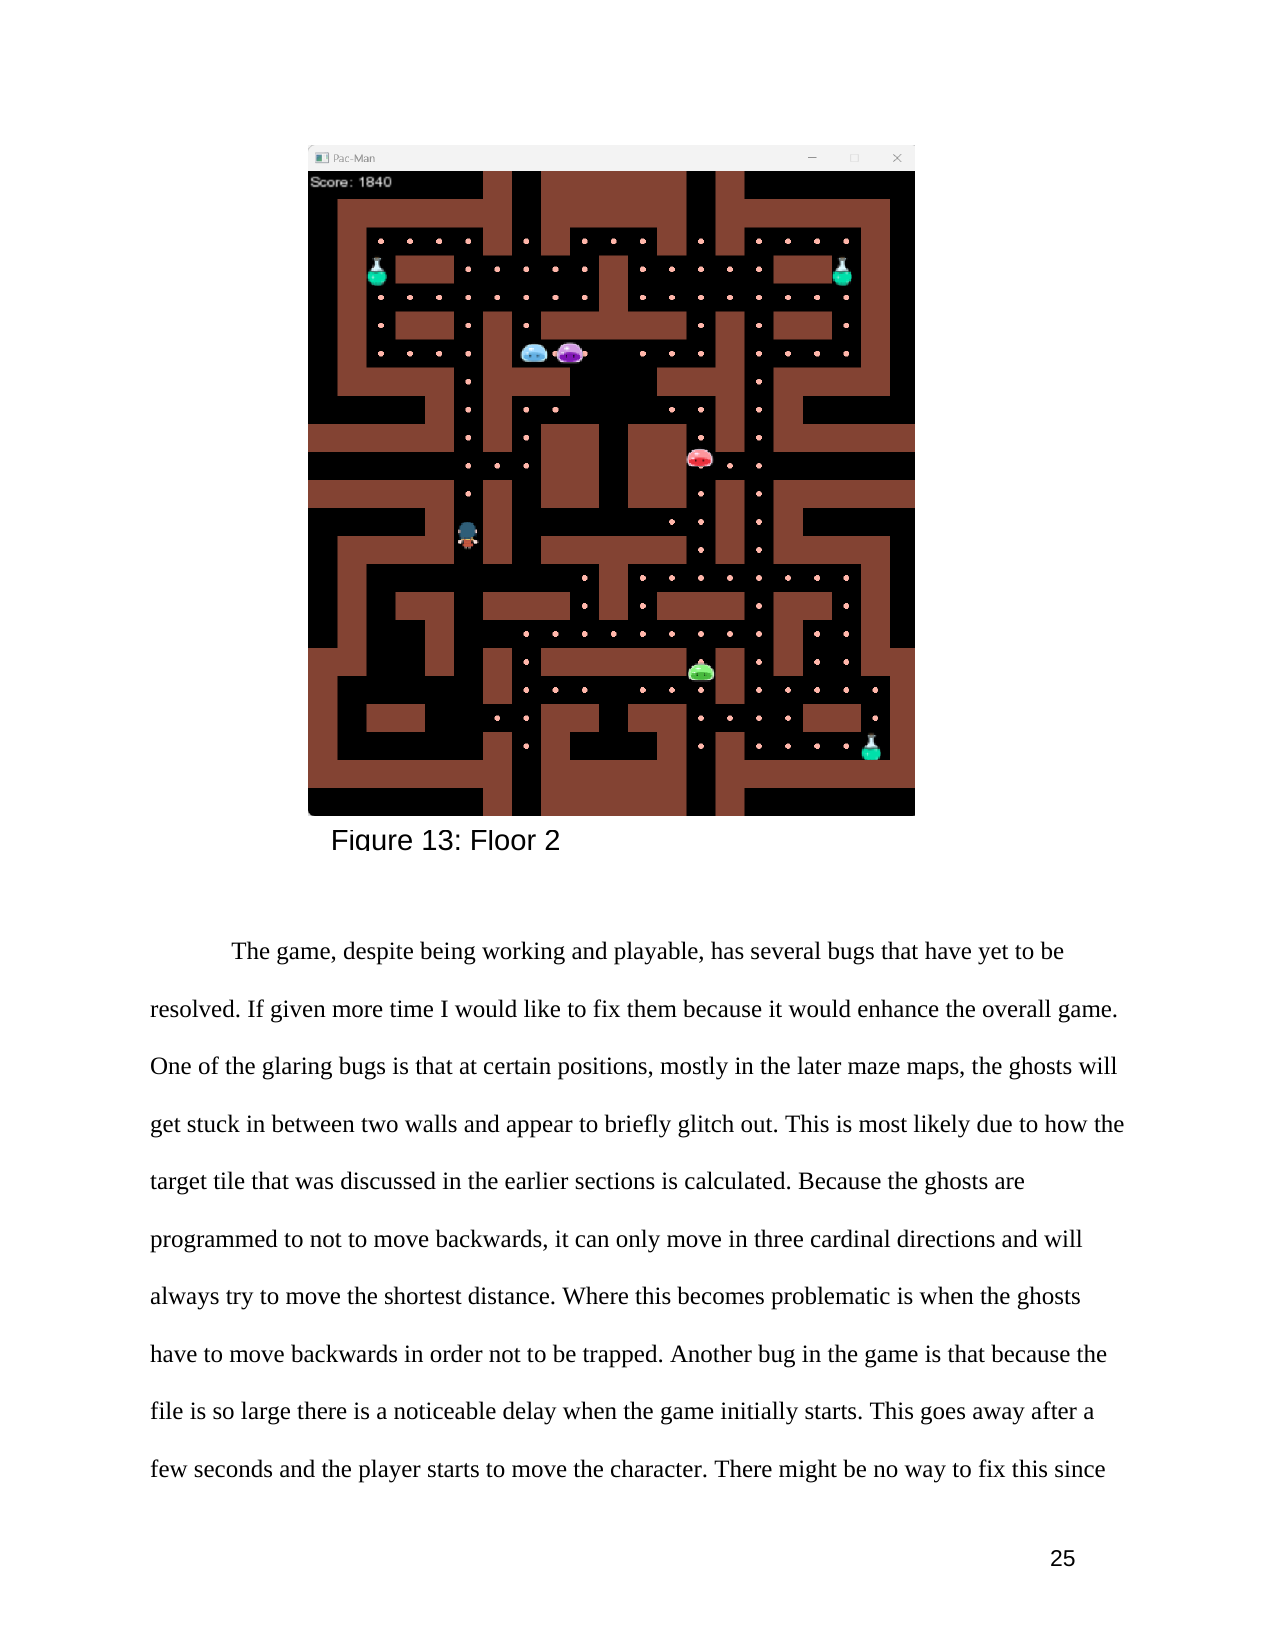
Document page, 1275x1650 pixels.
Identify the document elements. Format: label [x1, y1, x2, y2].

picture [308, 145, 915, 816]
text [150, 150, 1125, 1483]
